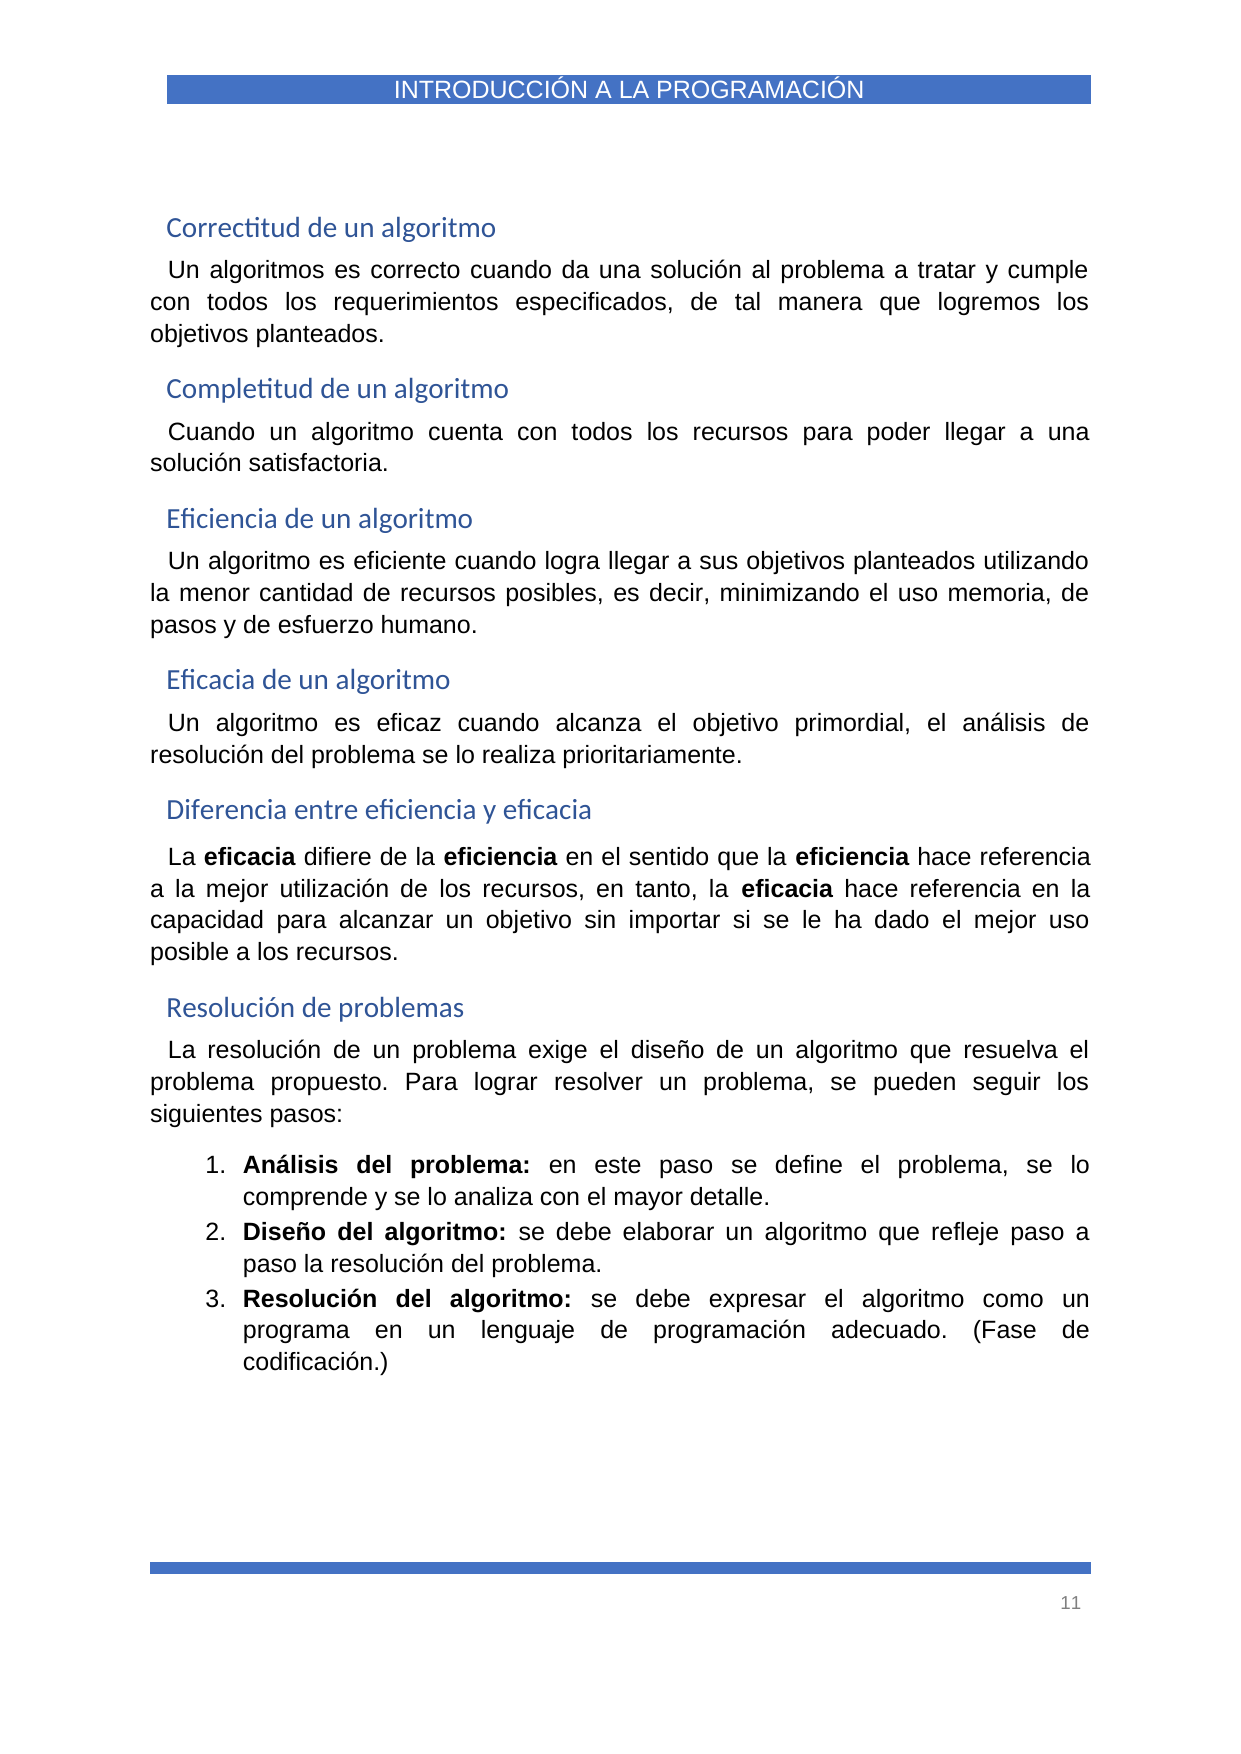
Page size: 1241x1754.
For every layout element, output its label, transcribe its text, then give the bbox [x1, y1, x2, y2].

subtitle Completitud de un algoritmo [166, 370, 1091, 406]
subtitle Diferencia entre eficiencia y eficacia [166, 791, 1091, 827]
text Un algoritmos es correcto cuando da una solución al problema a tratar y cumple con todos los requerimientos especificados, de tal manera que logremos los objetivos planteados. [150, 255, 1091, 347]
text Cuando un algoritmo cuenta con todos los recursos para poder llegar a una solución satisfactoria. [150, 416, 1091, 477]
text La eficacia difiere de la eficiencia en el sentido que la eficiencia hace referencia a la mejor utilización de los recursos, en tanto, la eficacia hace referencia en la capacidad para alcanzar un objetivo sin importar si se le ha dado el mejor uso posible a los recursos. [150, 842, 1091, 966]
subtitle Correctitud de un algoritmo [166, 209, 1091, 244]
list Diseño del algoritmo: se debe elaborar un algoritmo que refleje paso a paso la resolución del problema. [205, 1217, 1091, 1278]
text La resolución de un problema exige el diseño de un algoritmo que resuelva el problema propuesto. Para lograr resolver un problema, se pueden seguir los siguientes pasos: [150, 1035, 1091, 1128]
subtitle Resolución de problemas [166, 989, 1091, 1024]
text Un algoritmo es eficiente cuando logra llegar a sus objetivos planteados utilizando la menor cantidad de recursos posibles, es decir, minimizando el uso memoria, de pasos y de esfuerzo humano. [150, 546, 1091, 639]
text Un algoritmo es eficaz cuando alcanza el objetivo primordial, el análisis de resolución del problema se lo realiza prioritariamente. [150, 708, 1091, 768]
list Resolución del algoritmo: se debe expresar el algoritmo como un programa en un lenguaje de programación adecuado. (Fase de codificación.) [205, 1284, 1091, 1376]
list Análisis del problema: en este paso se define el problema, se lo comprende y se lo analiza con el mayor detalle. [205, 1151, 1091, 1211]
subtitle Eficiencia de un algoritmo [166, 500, 1091, 536]
subtitle Eficacia de un algoritmo [166, 661, 1091, 697]
